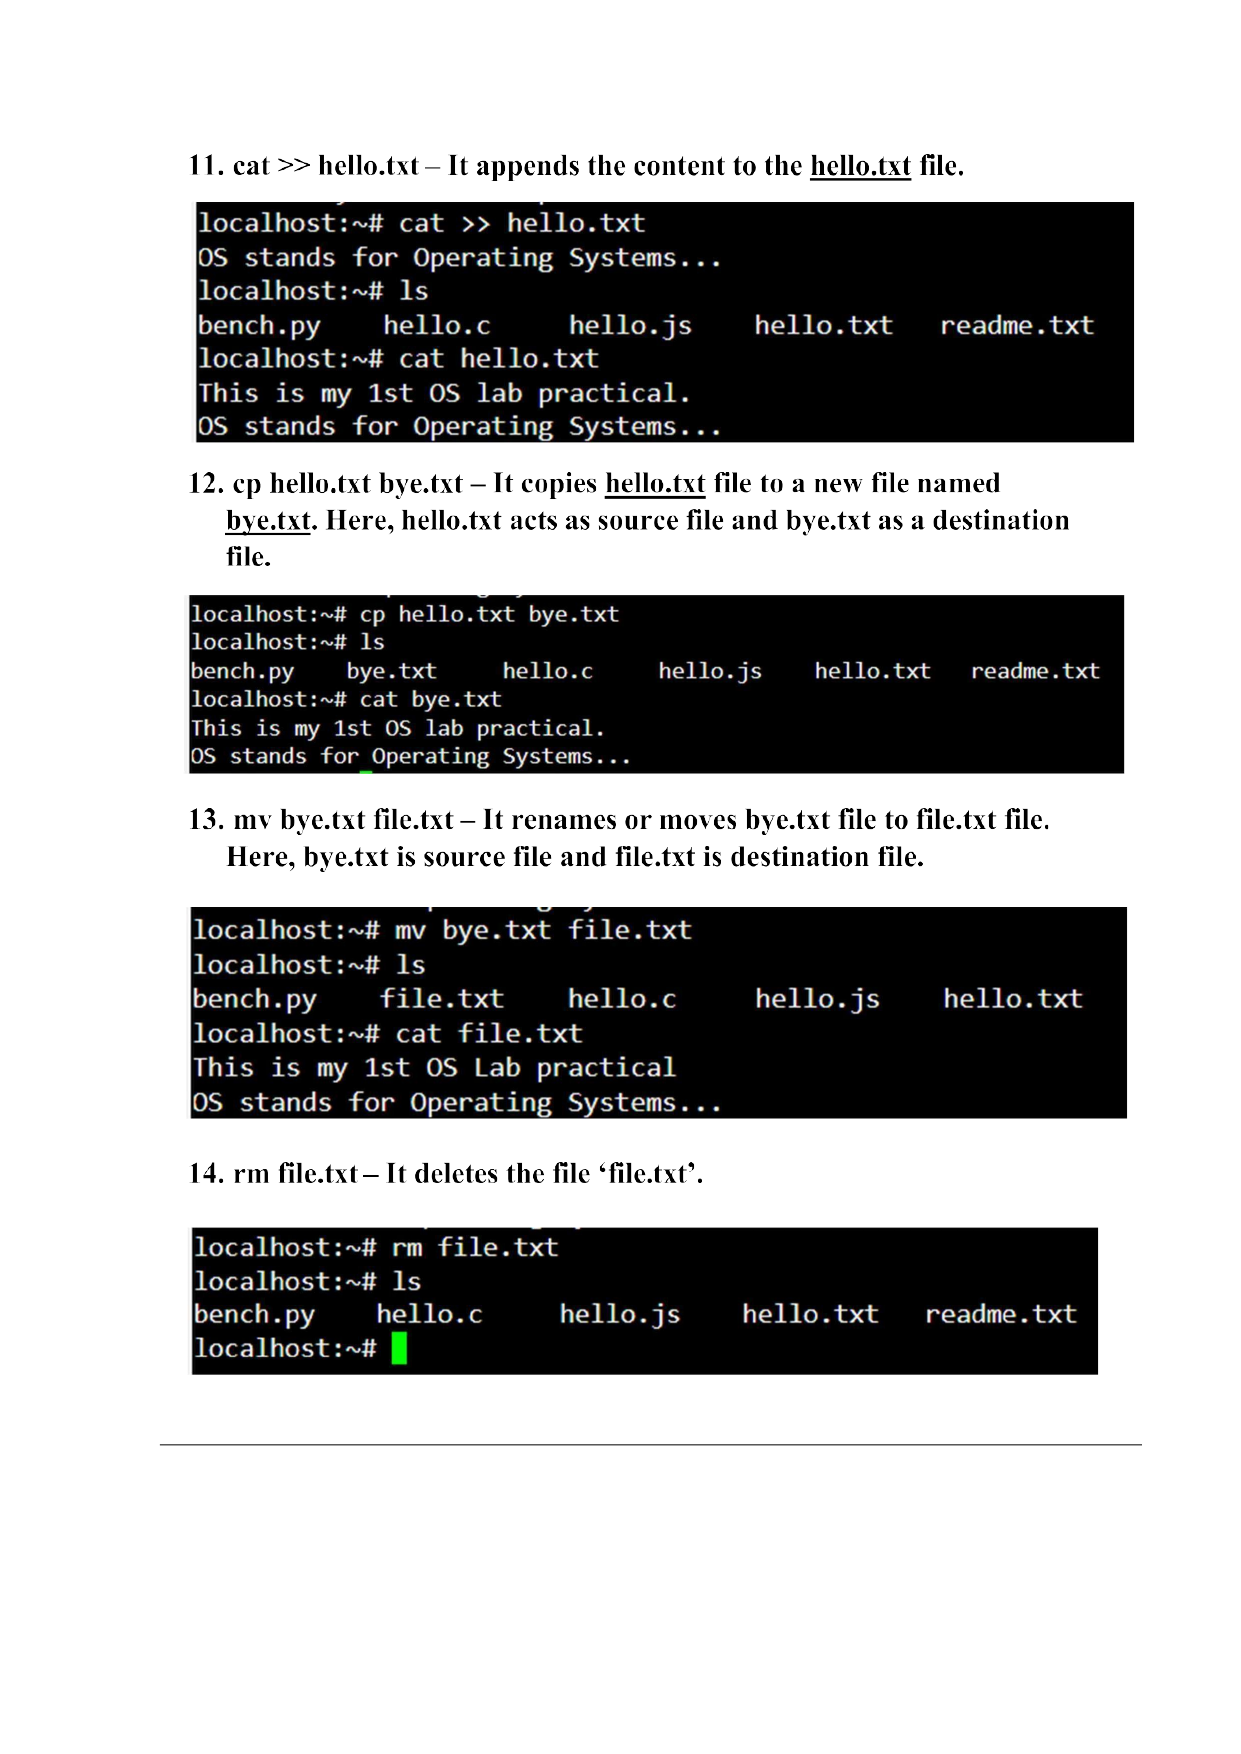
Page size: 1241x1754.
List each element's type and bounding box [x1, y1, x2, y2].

picture [185, 907, 1128, 1119]
picture [183, 595, 1125, 774]
picture [189, 1162, 358, 1183]
picture [425, 154, 963, 181]
picture [189, 472, 1069, 566]
picture [189, 808, 1049, 872]
picture [187, 1227, 1099, 1375]
picture [363, 1162, 702, 1183]
picture [191, 201, 1135, 443]
picture [189, 154, 419, 175]
